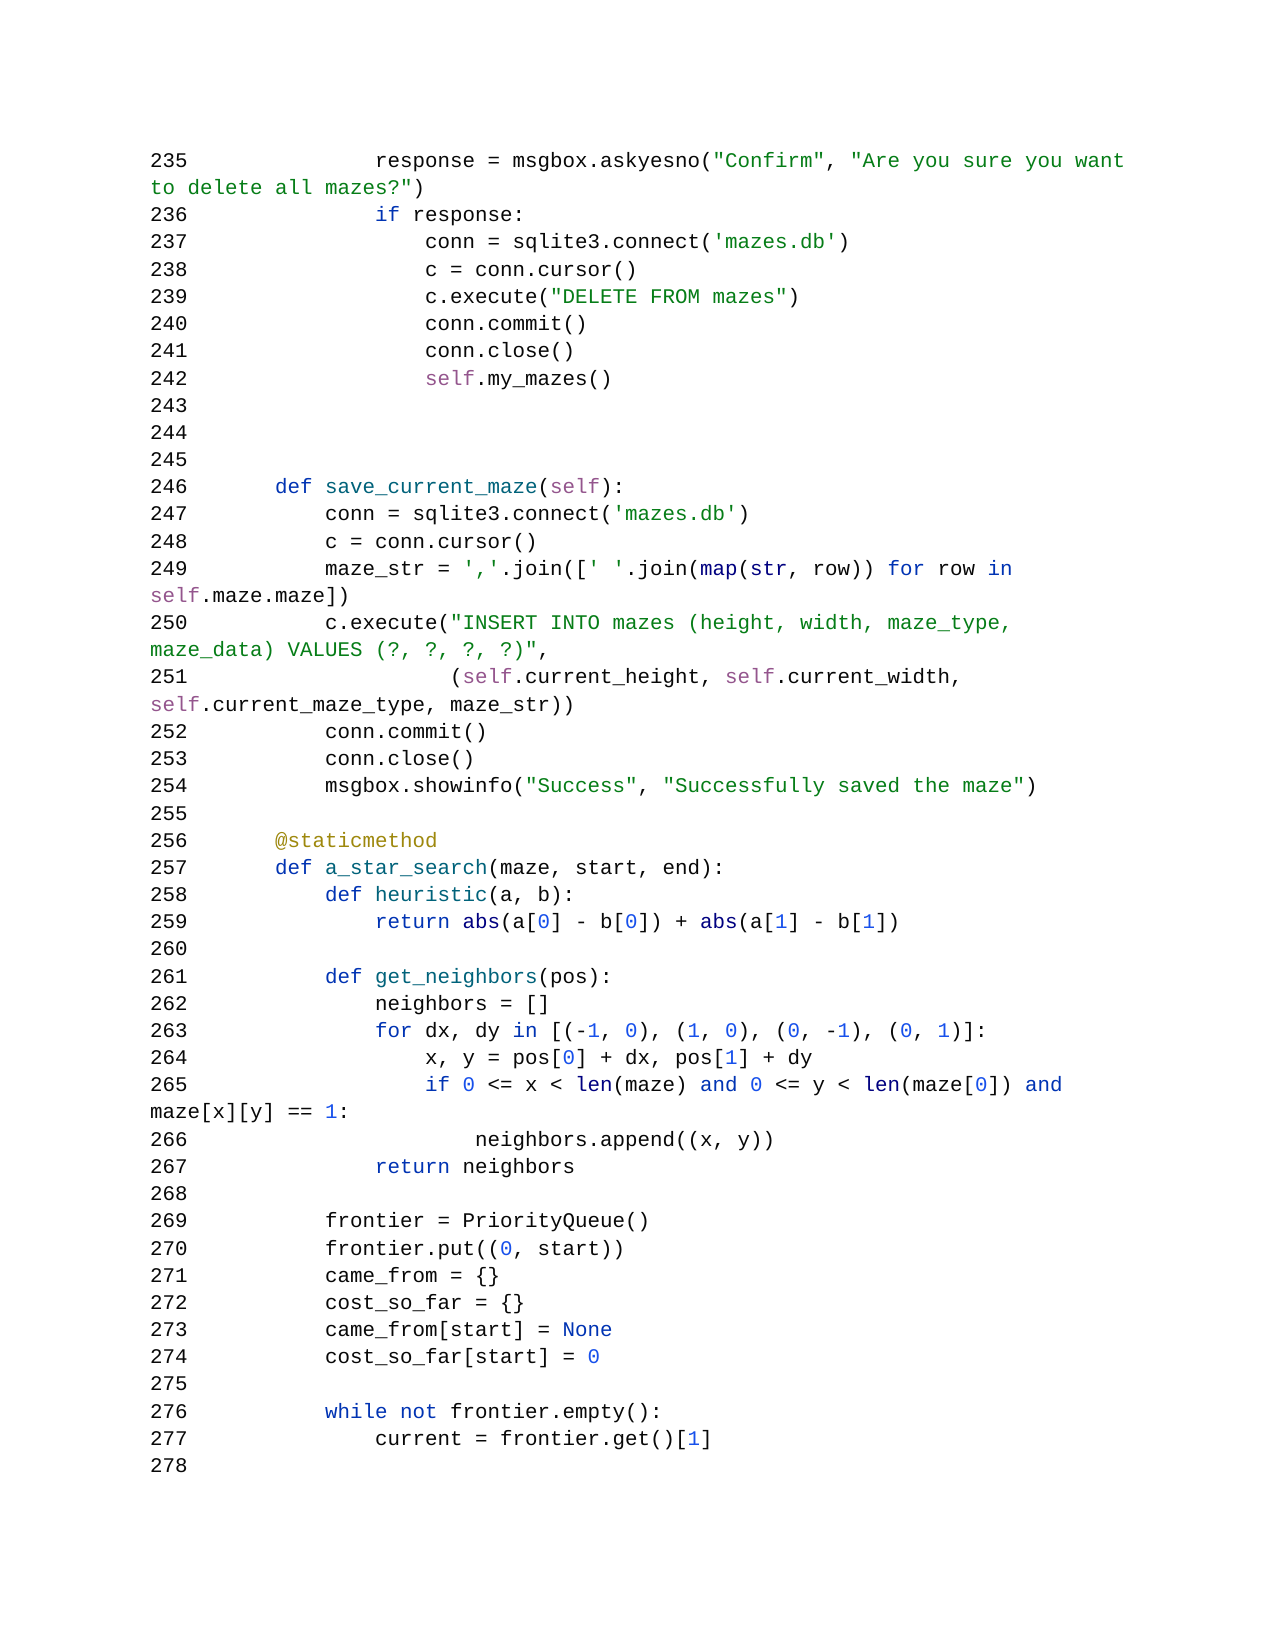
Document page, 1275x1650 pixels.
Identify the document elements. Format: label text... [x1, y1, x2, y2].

text 273 came_from[start] = None [150, 1319, 1125, 1343]
text 255 [150, 802, 1125, 826]
text 270 frontier.put((0, start)) [150, 1237, 1125, 1261]
text 260 [150, 938, 1125, 962]
text 278 [150, 1455, 1125, 1479]
text 245 [150, 449, 1125, 473]
text 271 came_from = {} [150, 1265, 1125, 1288]
text 237 conn = sqlite3.connect('mazes.db') [150, 232, 1125, 255]
text 276 while not frontier.empty(): [150, 1401, 1125, 1424]
text 277 current = frontier.get()[1] [150, 1428, 1125, 1451]
text 264 x, y = pos[0] + dx, pos[1] + dy [150, 1047, 1125, 1071]
text 251 (self.current_height, self.current_width, self.current_maze_type, maze_str)) [150, 667, 1125, 717]
text 269 frontier = PriorityQueue() [150, 1210, 1125, 1234]
text 239 c.execute("DELETE FROM mazes") [150, 286, 1125, 309]
text 274 cost_so_far[start] = 0 [150, 1346, 1125, 1370]
text 267 return neighbors [150, 1156, 1125, 1179]
text 249 maze_str = ','.join([' '.join(map(str, row)) for row in self.maze.maze]) [150, 558, 1125, 609]
text 258 def heuristic(a, b): [150, 884, 1125, 908]
text 246 def save_current_maze(self): [150, 476, 1125, 500]
text 254 msgbox.showinfo("Success", "Successfully saved the maze") [150, 775, 1125, 799]
text 257 def a_star_search(maze, start, end): [150, 857, 1125, 881]
text 240 conn.commit() [150, 313, 1125, 337]
text 250 c.execute("INSERT INTO mazes (height, width, maze_type, maze_data) VALUES (?, ?, ?, ?)", [150, 612, 1125, 663]
text 261 def get_neighbors(pos): [150, 966, 1125, 989]
text 244 [150, 422, 1125, 446]
text 256 @staticmethod [150, 830, 1125, 853]
text 248 c = conn.cursor() [150, 531, 1125, 554]
text 259 return abs(a[0] - b[0]) + abs(a[1] - b[1]) [150, 911, 1125, 935]
text 265 if 0 <= x < len(maze) and 0 <= y < len(maze[0]) and maze[x][y] == 1: [150, 1074, 1125, 1125]
text 242 self.my_mazes() [150, 367, 1125, 391]
text 253 conn.close() [150, 748, 1125, 772]
text 252 conn.commit() [150, 721, 1125, 744]
text 262 neighbors = [] [150, 993, 1125, 1016]
text 236 if response: [150, 204, 1125, 228]
text 243 [150, 395, 1125, 418]
text 235 response = msgbox.askyesno("Confirm", "Are you sure you want to delete all mazes?") [150, 150, 1125, 201]
text 238 c = conn.cursor() [150, 259, 1125, 282]
text 275 [150, 1373, 1125, 1397]
text 266 neighbors.append((x, y)) [150, 1129, 1125, 1152]
text 263 for dx, dy in [(-1, 0), (1, 0), (0, -1), (0, 1)]: [150, 1020, 1125, 1044]
text 247 conn = sqlite3.connect('mazes.db') [150, 503, 1125, 527]
text 272 cost_so_far = {} [150, 1292, 1125, 1316]
text 268 [150, 1183, 1125, 1207]
text 241 conn.close() [150, 340, 1125, 364]
